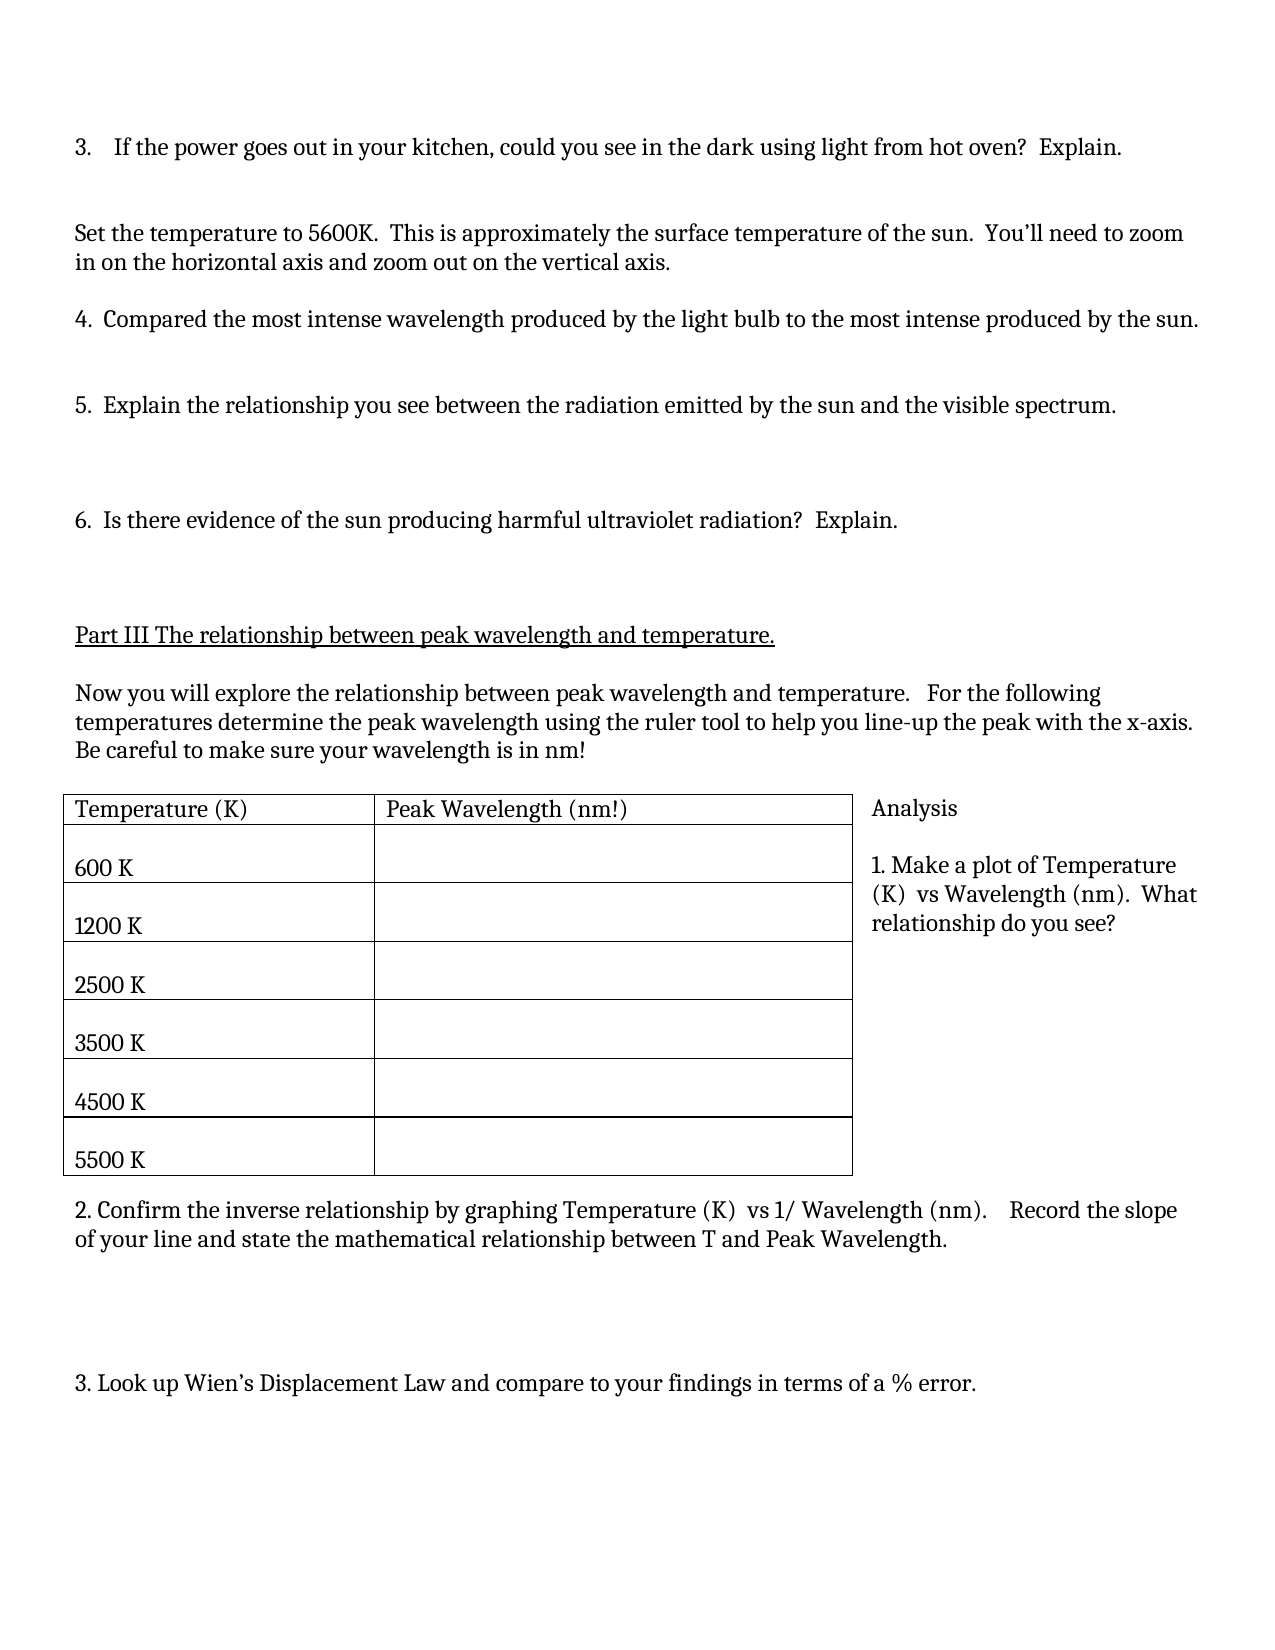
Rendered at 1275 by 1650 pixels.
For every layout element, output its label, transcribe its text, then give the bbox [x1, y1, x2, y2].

text 1. Make a plot of Temperature (K) vs Wavelength (nm). What relationship do you see? [853, 851, 1200, 937]
text 2. Confirm the inverse relationship by graphing Temperature (K) vs 1/ Wavelength (nm). Record the slope of your line and state the mathematical relationship between T and Peak Wavelength. [75, 1196, 1200, 1254]
text 4. Compared the most intense wavelength produced by the light bulb to the most intense produced by the sun. [75, 305, 1200, 334]
table_cell [375, 1000, 852, 1058]
text Analysis [853, 794, 1200, 822]
table_cell 1200 K [64, 883, 374, 941]
text 3. Look up Wien’s Displacement Law and compare to your findings in terms of a % error. [75, 1369, 1200, 1397]
text Now you will explore the relationship between peak wavelength and temperature. For the following temperatures determine the peak wavelength using the ruler tool to help you line-up the peak with the x-axis. Be careful to make sure your wavelength is in nm! [75, 679, 1200, 765]
table_header Temperature (K) [64, 795, 374, 824]
table_cell 600 K [64, 825, 374, 882]
table_cell [375, 825, 852, 882]
text 6. Is there evidence of the sun producing harmful ultraviolet radiation? Explain. [75, 506, 1200, 535]
table_cell 4500 K [64, 1059, 374, 1116]
text Set the temperature to 5600K. This is approximately the surface temperature of the sun. You’ll need to zoom in on the horizontal axis and zoom out on the vertical axis. [75, 219, 1200, 276]
table_header Peak Wavelength (nm!) [375, 795, 852, 824]
text Part III The relationship between peak wavelength and temperature. [75, 621, 1200, 650]
table_cell [375, 883, 852, 941]
table_cell 2500 K [64, 942, 374, 999]
table_cell [375, 1118, 852, 1175]
table_cell 5500 K [64, 1118, 374, 1175]
table_cell 3500 K [64, 1000, 374, 1058]
table_cell [375, 1059, 852, 1116]
text 5. Explain the relationship you see between the radiation emitted by the sun and the visible spectrum. [75, 391, 1200, 420]
table_cell [375, 942, 852, 999]
text 3. If the power goes out in your kitchen, could you see in the dark using light from hot oven? Explain. [75, 132, 1200, 161]
